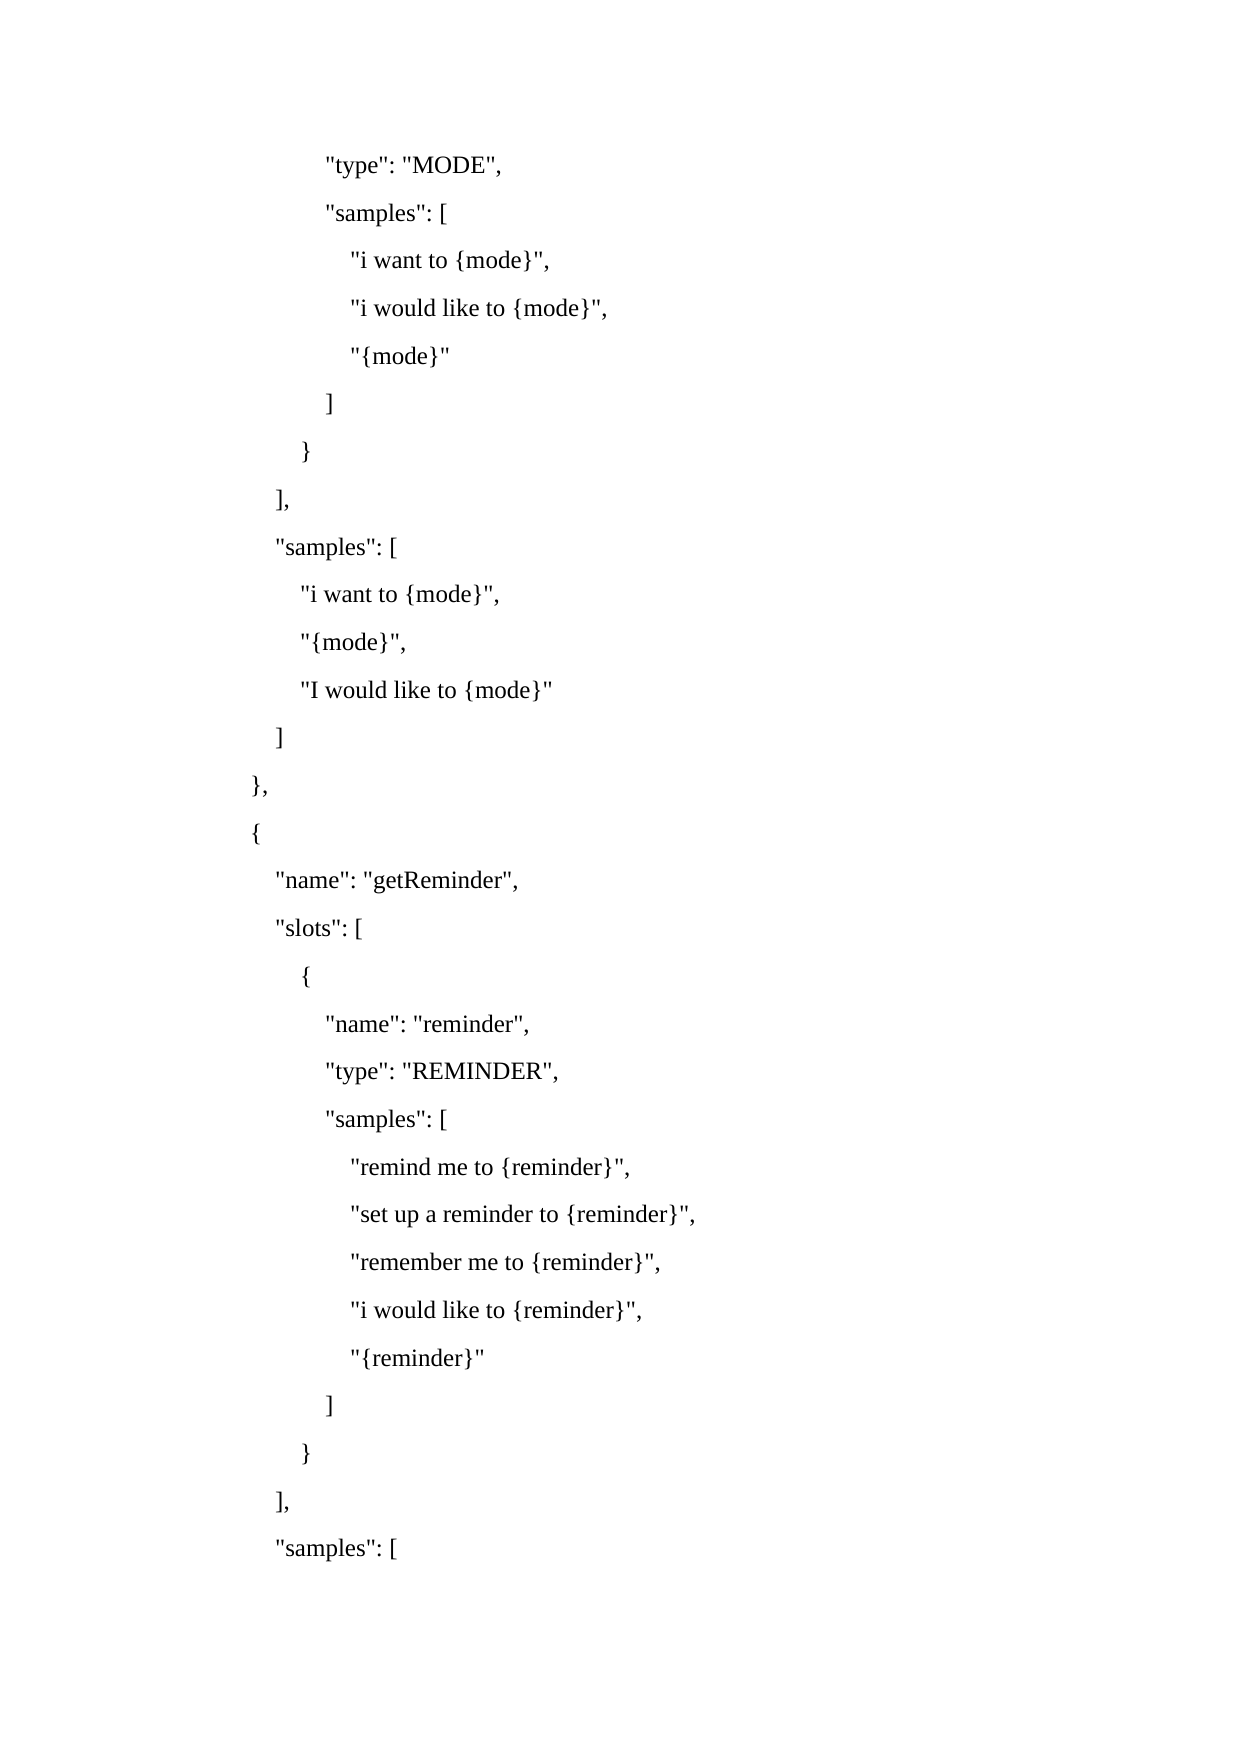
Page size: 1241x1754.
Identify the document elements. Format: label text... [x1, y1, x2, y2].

text "type": "REMINDER", [150, 1056, 1090, 1085]
text "samples": [ [150, 198, 1090, 226]
text "i want to {mode}", [150, 579, 1090, 608]
text "i would like to {mode}", [150, 293, 1090, 322]
text ] [150, 388, 1090, 417]
text ] [150, 722, 1090, 751]
text "set up a reminder to {reminder}", [150, 1199, 1090, 1228]
text "I would like to {mode}" [150, 675, 1090, 703]
text } [150, 436, 1090, 465]
text "remind me to {reminder}", [150, 1152, 1090, 1181]
text "type": "MODE", [150, 150, 1090, 179]
text { [150, 961, 1090, 990]
text "samples": [ [150, 1104, 1090, 1133]
text "slots": [ [150, 913, 1090, 942]
text ], [150, 1486, 1090, 1514]
text ] [150, 1390, 1090, 1419]
text "{reminder}" [150, 1343, 1090, 1371]
text ], [150, 484, 1090, 513]
text "remember me to {reminder}", [150, 1247, 1090, 1276]
text "i would like to {reminder}", [150, 1295, 1090, 1324]
text "i want to {mode}", [150, 245, 1090, 274]
text } [150, 1438, 1090, 1467]
text }, [150, 770, 1090, 799]
text { [150, 818, 1090, 847]
text "samples": [ [150, 1533, 1090, 1562]
text "{mode}", [150, 627, 1090, 656]
text "name": "reminder", [150, 1009, 1090, 1037]
text "name": "getReminder", [150, 866, 1090, 894]
text "samples": [ [150, 532, 1090, 560]
text "{mode}" [150, 341, 1090, 369]
